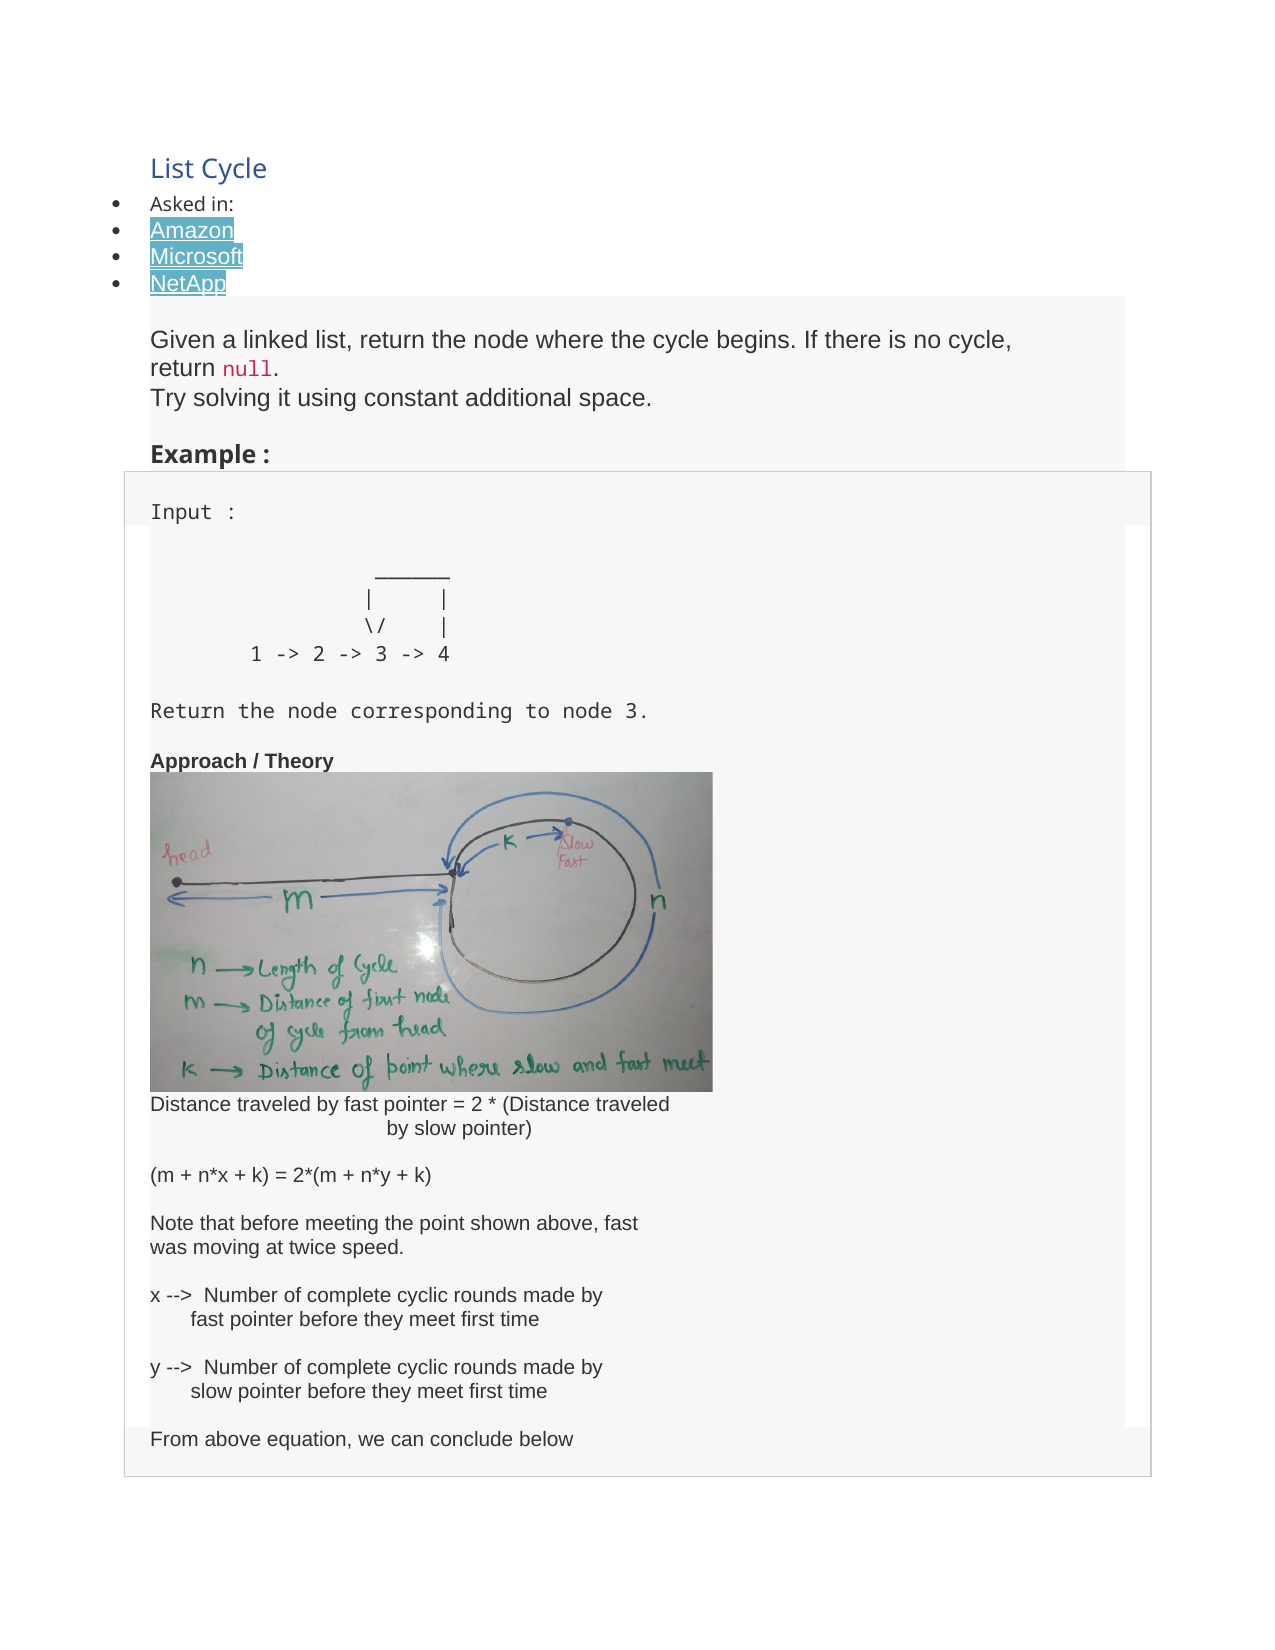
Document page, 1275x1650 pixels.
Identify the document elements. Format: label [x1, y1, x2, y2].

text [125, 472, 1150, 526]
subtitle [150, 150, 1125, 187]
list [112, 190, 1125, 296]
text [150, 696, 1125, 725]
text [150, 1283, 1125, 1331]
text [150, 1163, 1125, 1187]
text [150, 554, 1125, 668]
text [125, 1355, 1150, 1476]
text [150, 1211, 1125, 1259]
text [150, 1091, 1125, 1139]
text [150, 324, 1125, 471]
picture [150, 772, 713, 1092]
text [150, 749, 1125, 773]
